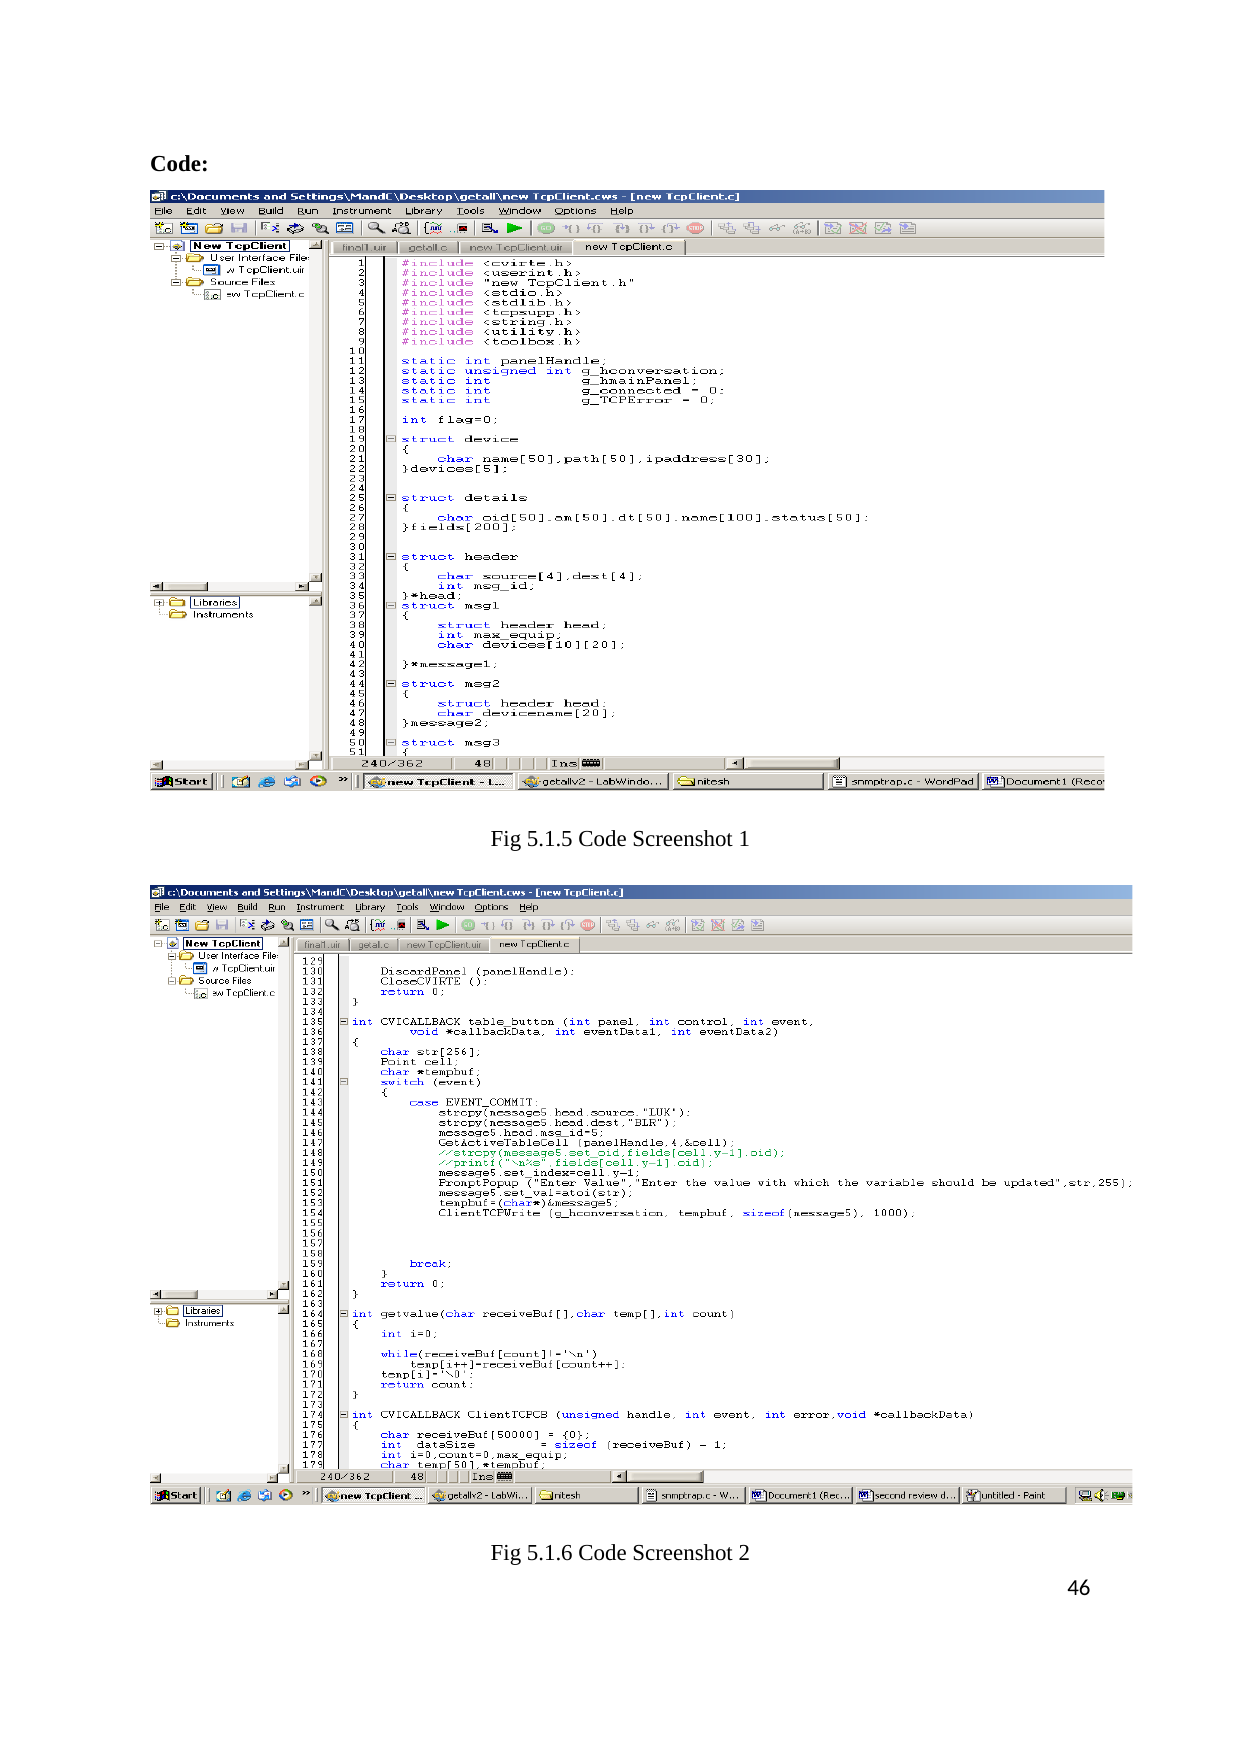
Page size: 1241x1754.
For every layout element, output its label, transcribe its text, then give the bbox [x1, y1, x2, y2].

text Code: [150, 150, 1090, 190]
text Fig 5.1.5 Code Screenshot 1 [150, 826, 1090, 852]
picture [150, 190, 1105, 791]
text Fig 5.1.6 Code Screenshot 2 [150, 1539, 1090, 1566]
picture [150, 885, 1133, 1505]
